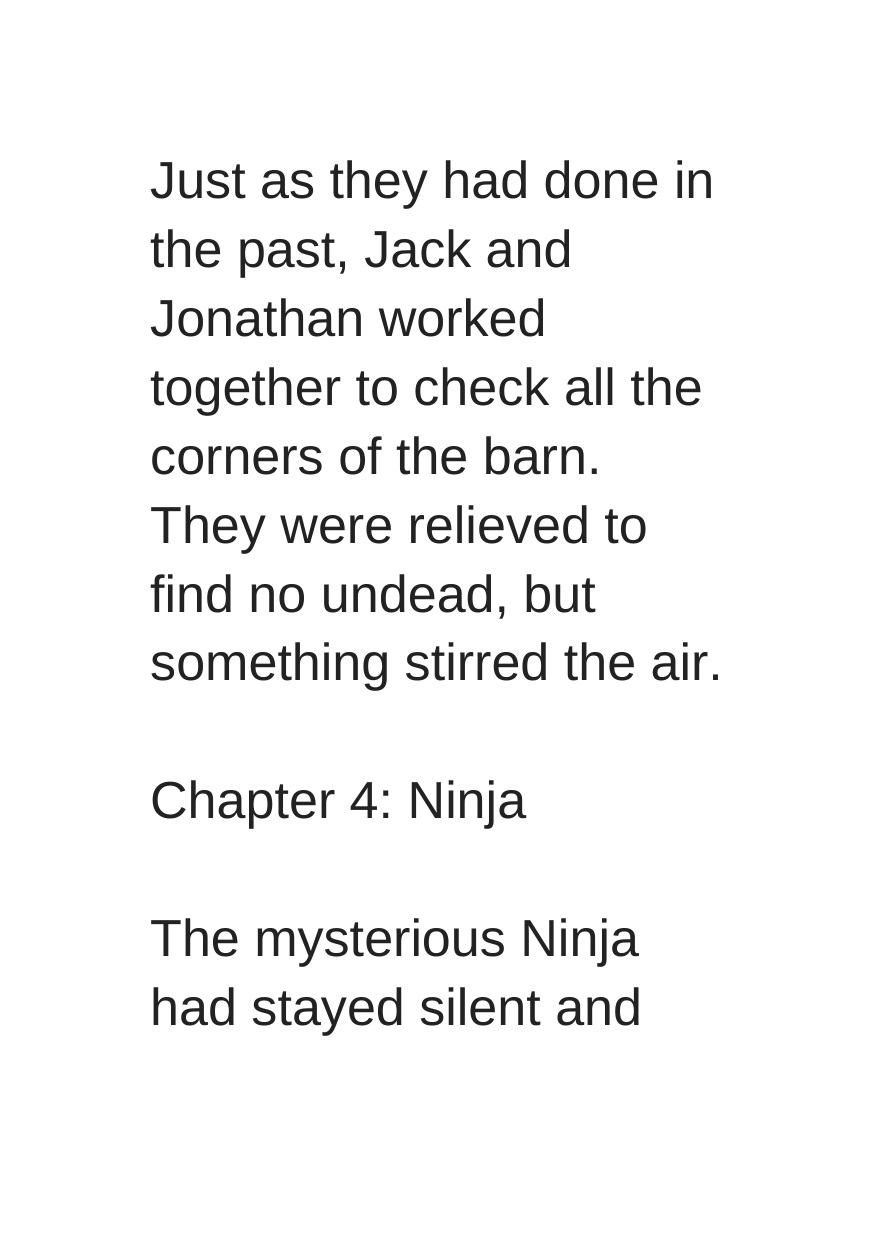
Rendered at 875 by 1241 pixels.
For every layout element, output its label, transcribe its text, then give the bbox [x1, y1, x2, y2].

text Chapter 4: Ninja [150, 770, 724, 829]
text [150, 907, 724, 1036]
text Just as they had done in the past, Jack and Jonathan worked together to check all the corners of the barn. They were relieved to find no undead, but something stirred the air. [150, 150, 724, 692]
